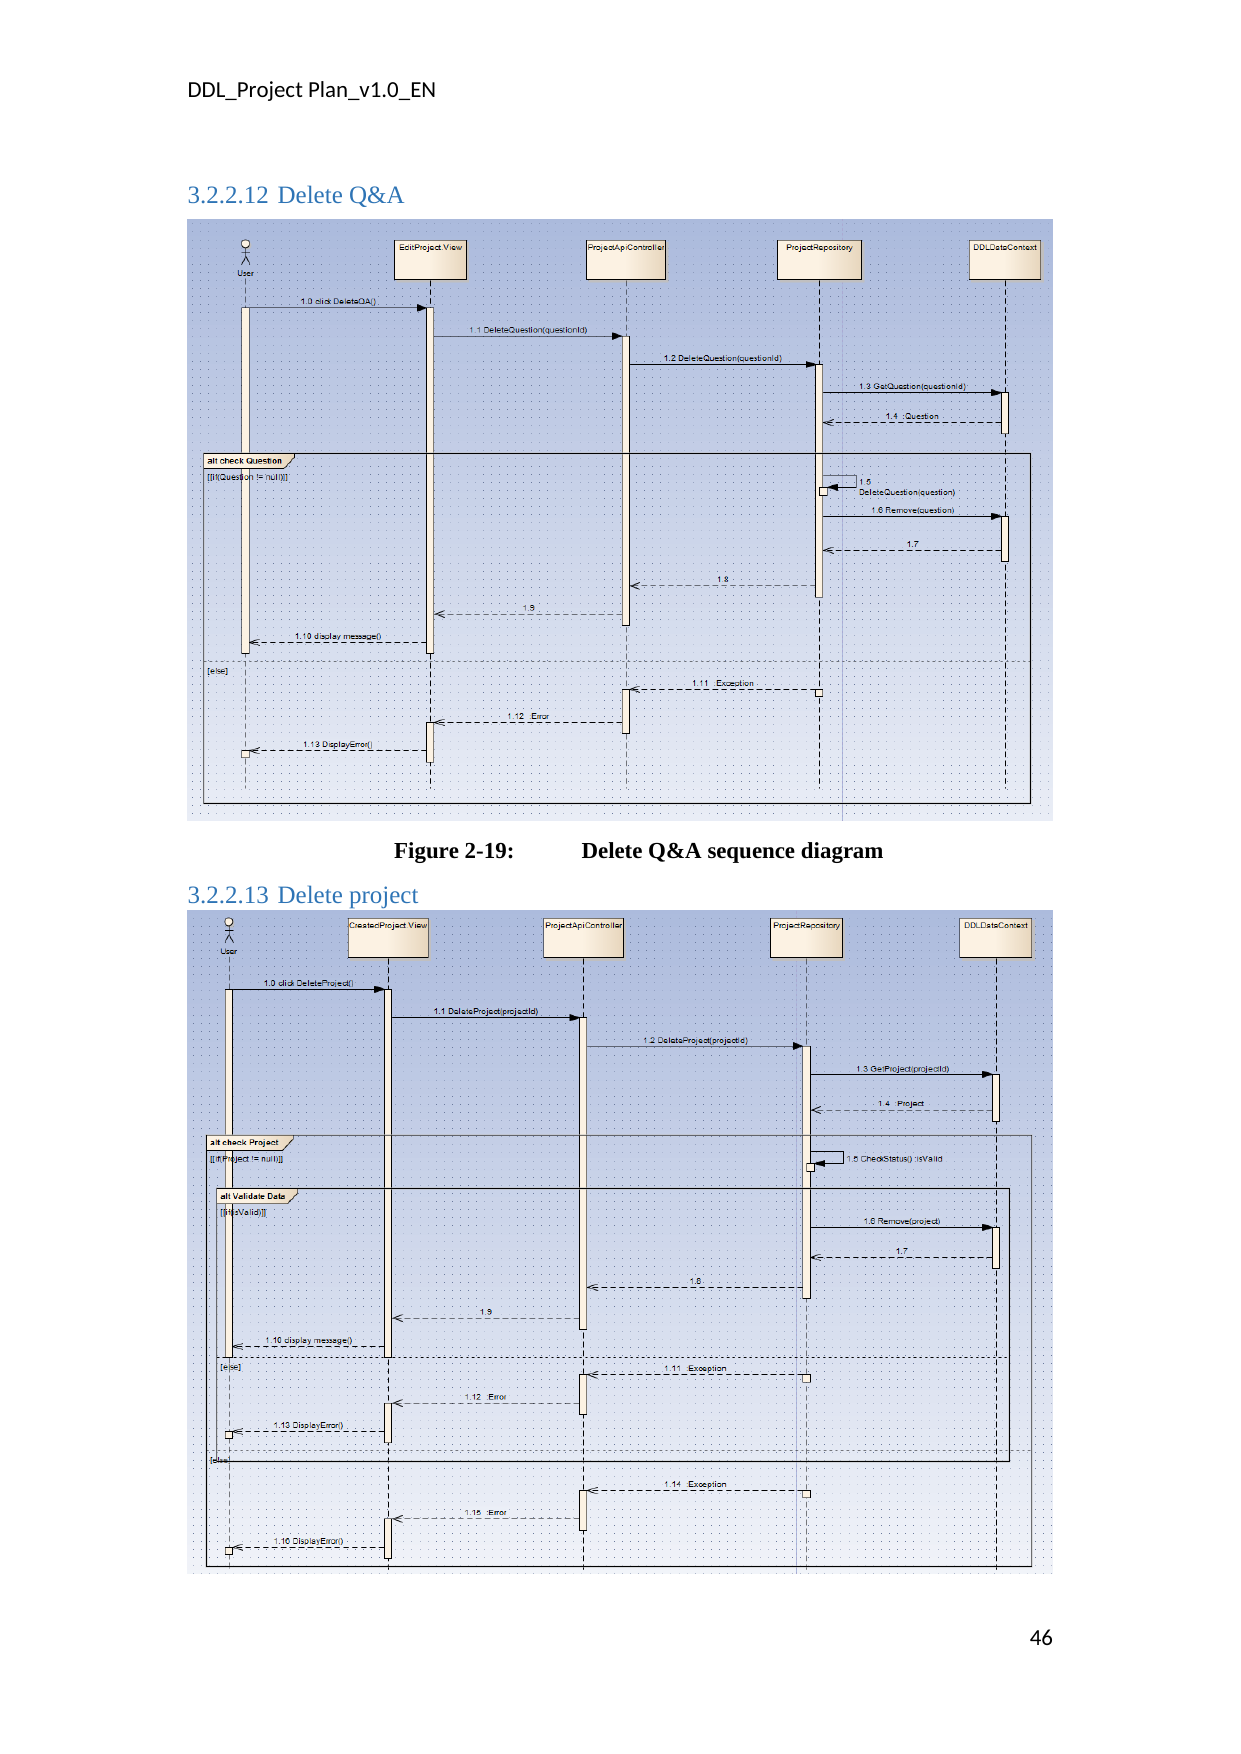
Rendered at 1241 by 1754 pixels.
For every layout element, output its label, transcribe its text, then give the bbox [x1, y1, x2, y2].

text Delete Q&A sequence diagram [225, 837, 1053, 864]
subtitle Delete project [187, 880, 1053, 909]
picture [187, 219, 1053, 821]
subtitle Delete Q&A [187, 180, 1053, 209]
picture [187, 910, 1053, 1574]
